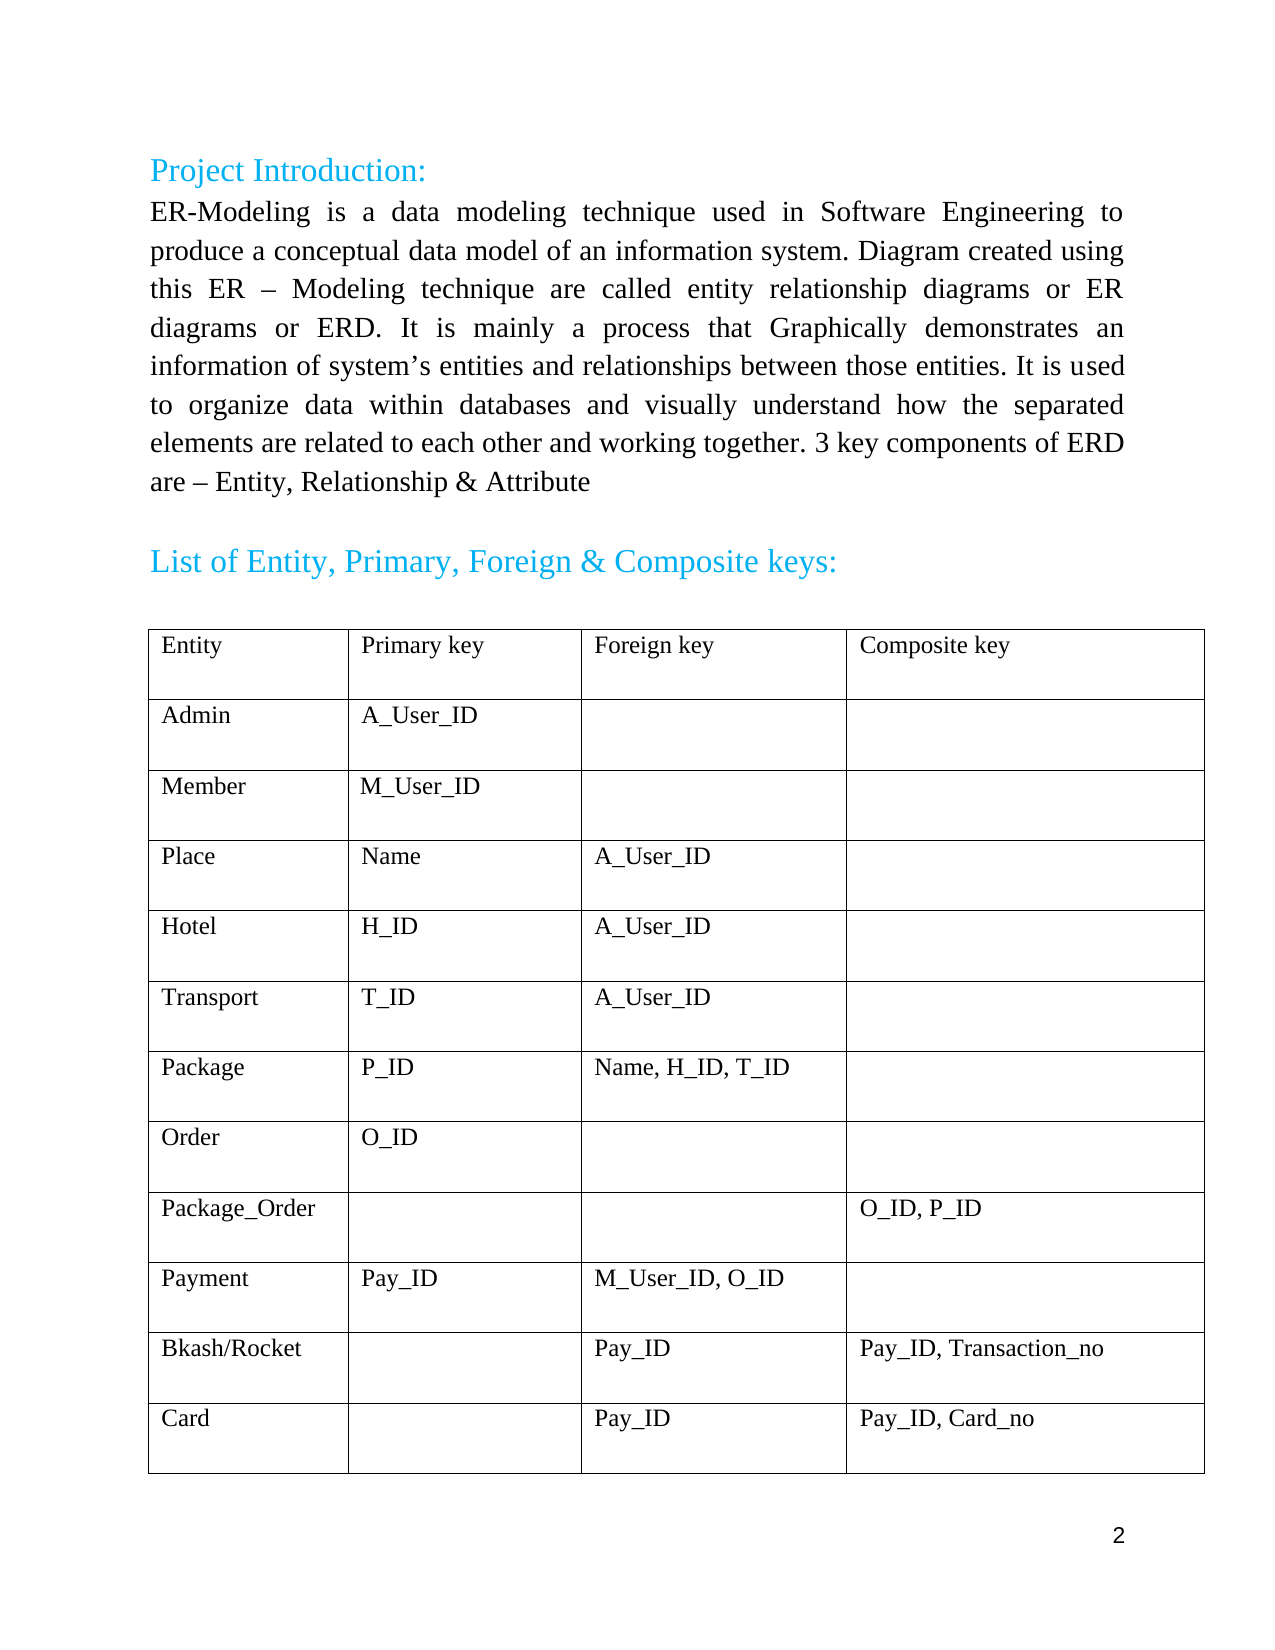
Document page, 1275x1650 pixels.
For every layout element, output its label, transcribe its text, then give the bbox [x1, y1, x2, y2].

table_cell H_ID [349, 911, 581, 981]
table_cell A_User_ID [582, 911, 846, 981]
table_cell [847, 1122, 1204, 1192]
table_cell [847, 841, 1204, 910]
table_cell Member [149, 771, 348, 840]
table_cell P_ID [349, 1052, 581, 1121]
text ER-Modeling is a data modeling technique used in Software Engineering to produce a conceptual data model of an information system. Diagram created using this ER – Modeling technique are called entity relationship diagrams or ER diagrams or ERD. It is mainly a process that Graphically demonstrates an information of system’s entities and relationships between those entities. It is used to organize data within databases and visually understand how the separated elements are related to each other and working together. 3 key components of ERD are – Entity, Relationship & Attribute [150, 194, 1125, 497]
table_cell [847, 1263, 1204, 1332]
table_cell Bkash/Rocket [149, 1333, 348, 1402]
table_cell A_User_ID [582, 982, 846, 1051]
table_cell Pay_ID, Card_no [847, 1404, 1204, 1473]
table_cell M_User_ID, O_ID [582, 1263, 846, 1332]
table_cell A_User_ID [349, 700, 581, 770]
table_header Entity [149, 630, 348, 699]
table_header Composite key [847, 630, 1204, 699]
table_cell [349, 1404, 581, 1473]
table_cell O_ID [349, 1122, 581, 1192]
table_cell Admin [149, 700, 348, 770]
table_cell Pay_ID [582, 1404, 846, 1473]
table_cell M_User_ID [349, 771, 581, 840]
table_cell [349, 1333, 581, 1402]
table_header Primary key [349, 630, 581, 699]
table_cell [349, 1193, 581, 1262]
table_cell Name [349, 841, 581, 910]
table_cell O_ID, P_ID [847, 1193, 1204, 1262]
table_cell T_ID [349, 982, 581, 1051]
table_cell Hotel [149, 911, 348, 981]
table_cell [847, 982, 1204, 1051]
table_cell Card [149, 1404, 348, 1473]
table_cell Transport [149, 982, 348, 1051]
table_cell [582, 1122, 846, 1192]
table_cell Package [149, 1052, 348, 1121]
table_cell [582, 771, 846, 840]
table_cell [582, 700, 846, 770]
table_cell [847, 1052, 1204, 1121]
table_cell Payment [149, 1263, 348, 1332]
table_cell Name, H_ID, T_ID [582, 1052, 846, 1121]
table_cell [847, 771, 1204, 840]
table_cell [847, 911, 1204, 981]
table_cell Pay_ID [349, 1263, 581, 1332]
table_cell Pay_ID [582, 1333, 846, 1402]
table_cell A_User_ID [582, 841, 846, 910]
table_cell [582, 1193, 846, 1262]
table_cell Package_Order [149, 1193, 348, 1262]
table_cell Pay_ID, Transaction_no [847, 1333, 1204, 1402]
table_cell Place [149, 841, 348, 910]
table_header Foreign key [582, 630, 846, 699]
table_cell Order [149, 1122, 348, 1192]
table_cell [847, 700, 1204, 770]
text List of Entity, Primary, Foreign & Composite keys: [150, 541, 1125, 579]
text Project Introduction: [150, 150, 1125, 188]
